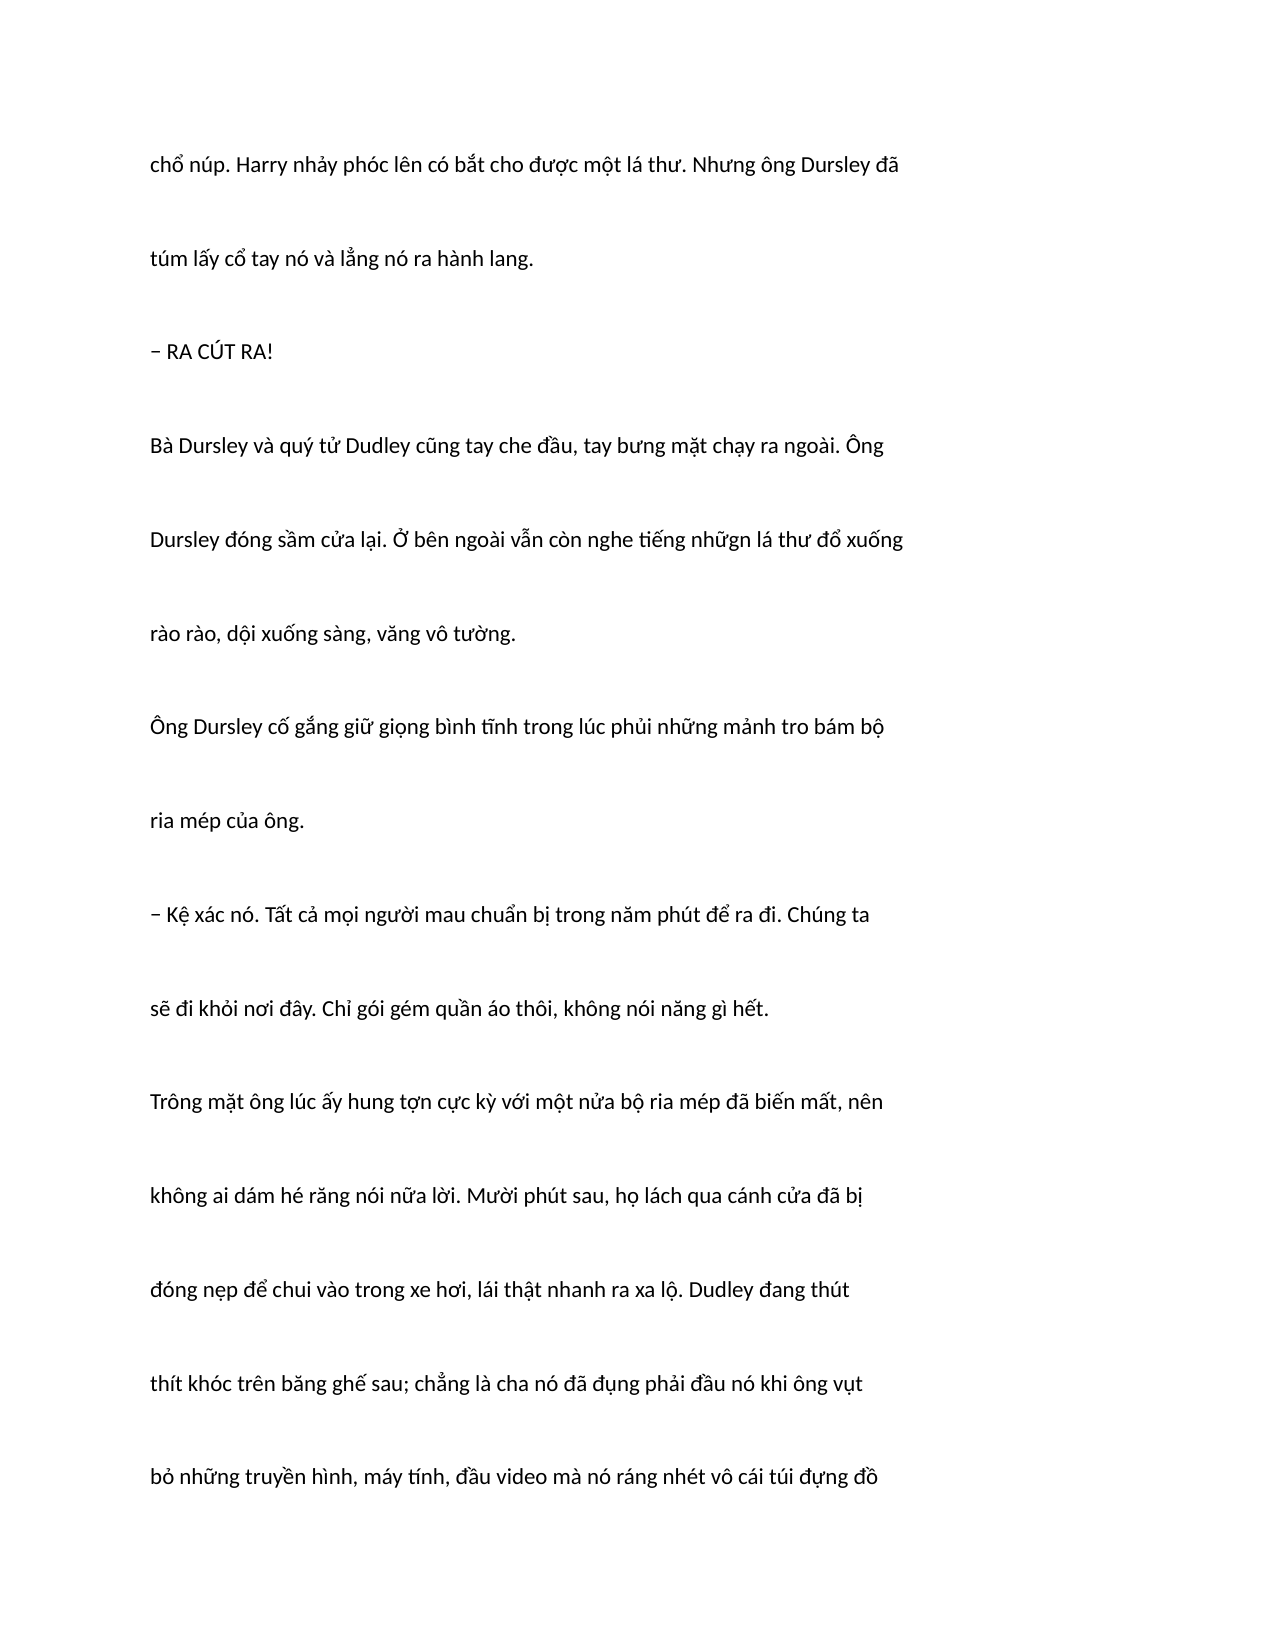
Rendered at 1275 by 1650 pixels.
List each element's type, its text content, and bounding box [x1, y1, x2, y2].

text − RA CÚT RA! [150, 337, 1125, 366]
text rào rào, dội xuống sàng, văng vô tường. [150, 619, 1125, 647]
text − Kệ xác nó. Tất cả mọi người mau chuẩn bị trong năm phút để ra đi. Chúng ta [150, 900, 1125, 928]
text Ông Dursley cố gắng giữ giọng bình tĩnh trong lúc phủi những mảnh tro bám bộ [150, 712, 1125, 741]
text Dursley đóng sầm cửa lại. Ở bên ngoài vẫn còn nghe tiếng nhữgn lá thư đổ xuống [150, 525, 1125, 553]
text Bà Dursley và quý tử Dudley cũng tay che đầu, tay bưng mặt chạy ra ngoài. Ông [150, 431, 1125, 459]
text chổ núp. Harry nhảy phóc lên có bắt cho được một lá thư. Nhưng ông Dursley đã [150, 150, 1125, 178]
text thít khóc trên băng ghế sau; chẳng là cha nó đã đụng phải đầu nó khi ông vụt [150, 1369, 1125, 1397]
text ria mép của ông. [150, 806, 1125, 834]
text bỏ những truyền hình, máy tính, đầu video mà nó ráng nhét vô cái túi đựng đồ [150, 1462, 1125, 1491]
text túm lấy cổ tay nó và lẳng nó ra hành lang. [150, 244, 1125, 272]
text đóng nẹp để chui vào trong xe hơi, lái thật nhanh ra xa lộ. Dudley đang thút [150, 1275, 1125, 1303]
text Trông mặt ông lúc ấy hung tợn cực kỳ với một nửa bộ ria mép đã biến mất, nên [150, 1087, 1125, 1116]
text không ai dám hé răng nói nữa lời. Mười phút sau, họ lách qua cánh cửa đã bị [150, 1181, 1125, 1209]
text sẽ đi khỏi nơi đây. Chỉ gói gém quần áo thôi, không nói năng gì hết. [150, 994, 1125, 1022]
